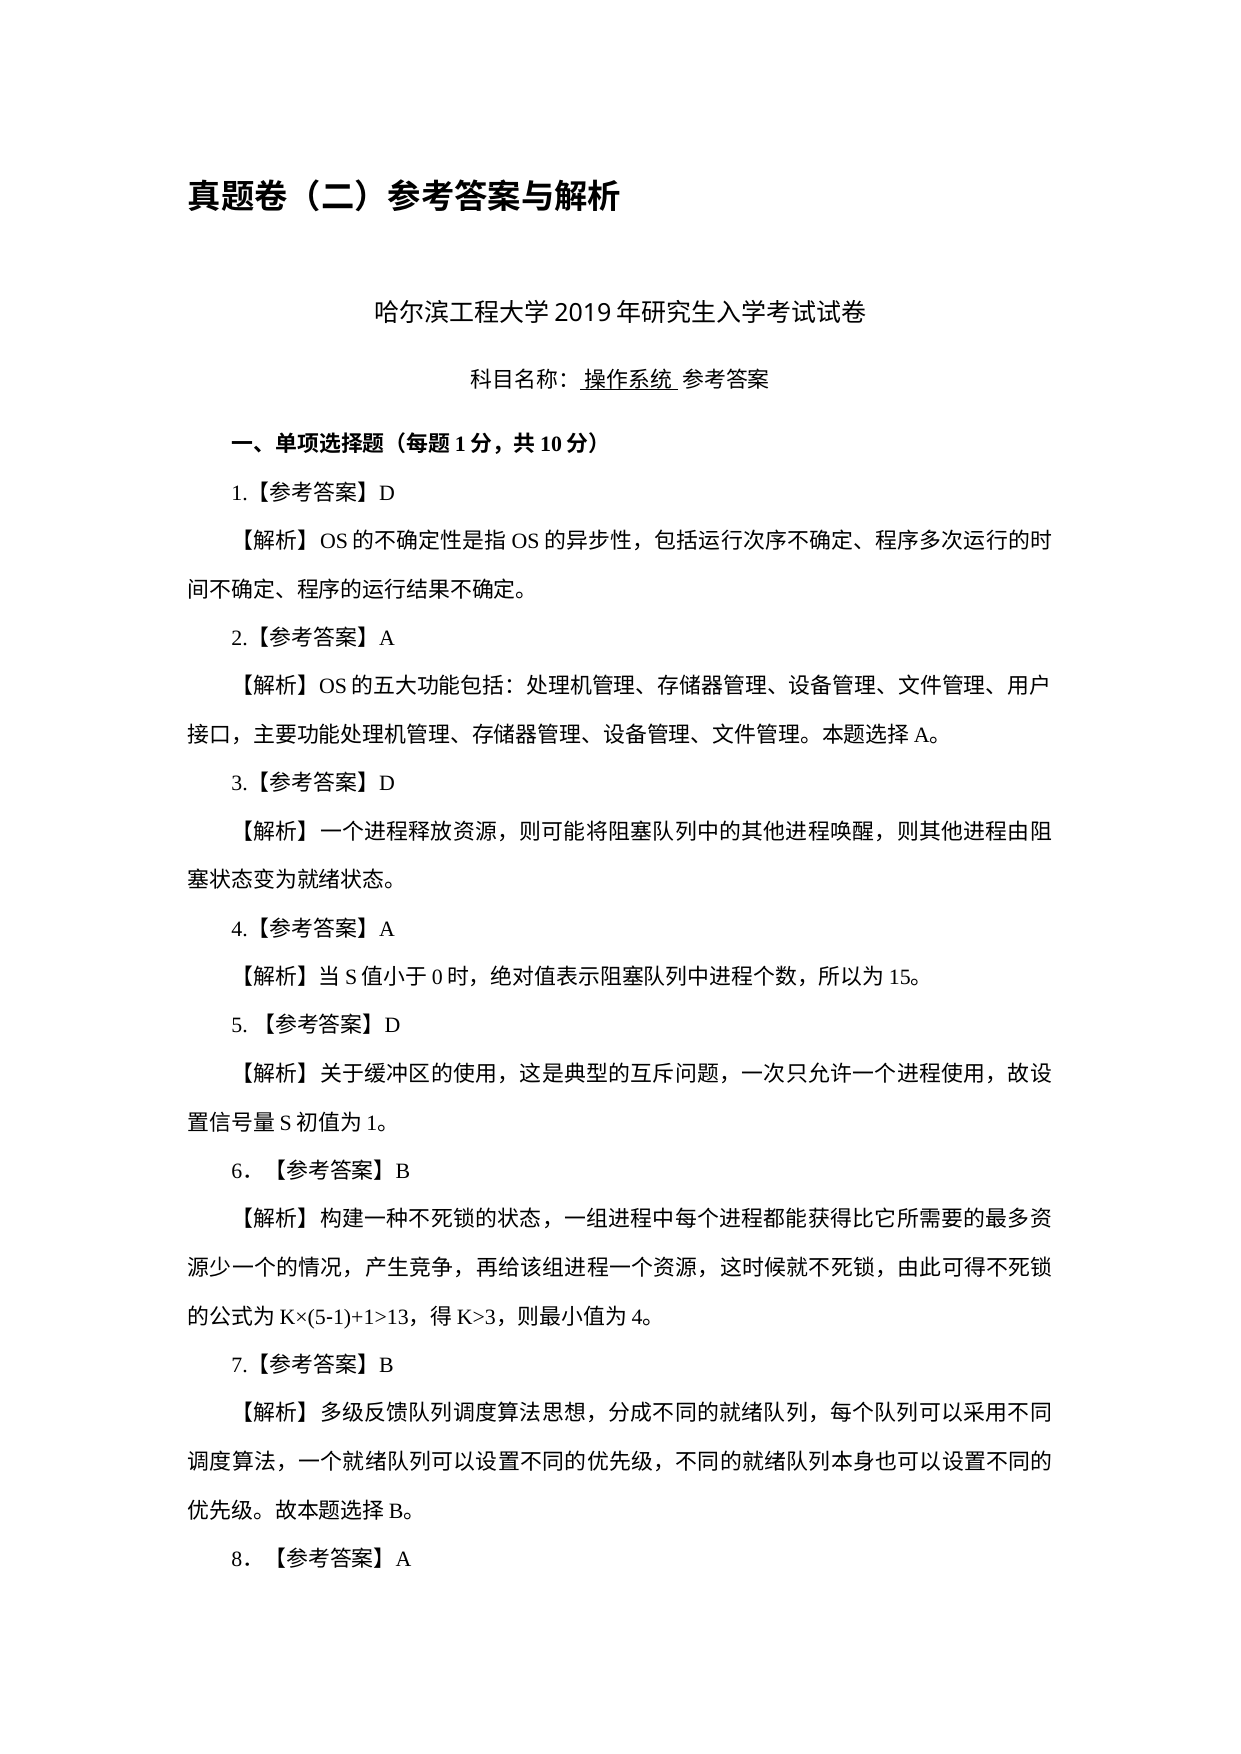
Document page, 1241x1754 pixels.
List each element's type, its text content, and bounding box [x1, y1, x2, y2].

text 6．【参考答案】B [187, 1152, 1053, 1185]
subtitle 真题卷（二）参考答案与解析 [187, 162, 1053, 227]
text 【解析】多级反馈队列调度算法思想，分成不同的就绪队列，每个队列可以采用不同调度算法，一个就绪队列可以设置不同的优先级，不同的就绪队列本身也可以设置不同的优先级。故本题选择B。 [187, 1395, 1053, 1525]
text 【解析】构建一种不死锁的状态，一组进程中每个进程都能获得比它所需要的最多资源少一个的情况，产生竞争，再给该组进程一个资源，这时候就不死锁，由此可得不死锁的公式为K×(5-1)+1>13，得K>3，则最小值为4。 [187, 1201, 1053, 1331]
text 7.【参考答案】B [187, 1347, 1053, 1379]
text 【解析】一个进程释放资源，则可能将阻塞队列中的其他进程唤醒，则其他进程由阻塞状态变为就绪状态。 [187, 813, 1053, 894]
text 2.【参考答案】A [187, 619, 1053, 652]
text 5. 【参考答案】D [187, 1007, 1053, 1039]
text 科目名称： 操作系统 参考答案 [187, 361, 1053, 394]
text 8．【参考答案】A [187, 1541, 1053, 1573]
text 【解析】当S值小于0时，绝对值表示阻塞队列中进程个数，所以为15。 [187, 959, 1053, 991]
text 【解析】OS的不确定性是指OS的异步性，包括运行次序不确定、程序多次运行的时间不确定、程序的运行结果不确定。 [187, 522, 1053, 604]
text 1.【参考答案】D [187, 474, 1053, 507]
text 【解析】OS的五大功能包括：处理机管理、存储器管理、设备管理、文件管理、用户接口，主要功能处理机管理、存储器管理、设备管理、文件管理。本题选择A。 [187, 668, 1053, 749]
text 4.【参考答案】A [187, 910, 1053, 943]
text 哈尔滨工程大学2019年研究生入学考试试卷 [187, 278, 1053, 343]
text 【解析】关于缓冲区的使用，这是典型的互斥问题，一次只允许一个进程使用，故设置信号量S初值为1。 [187, 1055, 1053, 1137]
text 一、单项选择题（每题1分，共10分） [187, 426, 1053, 458]
text 3.【参考答案】D [187, 765, 1053, 797]
